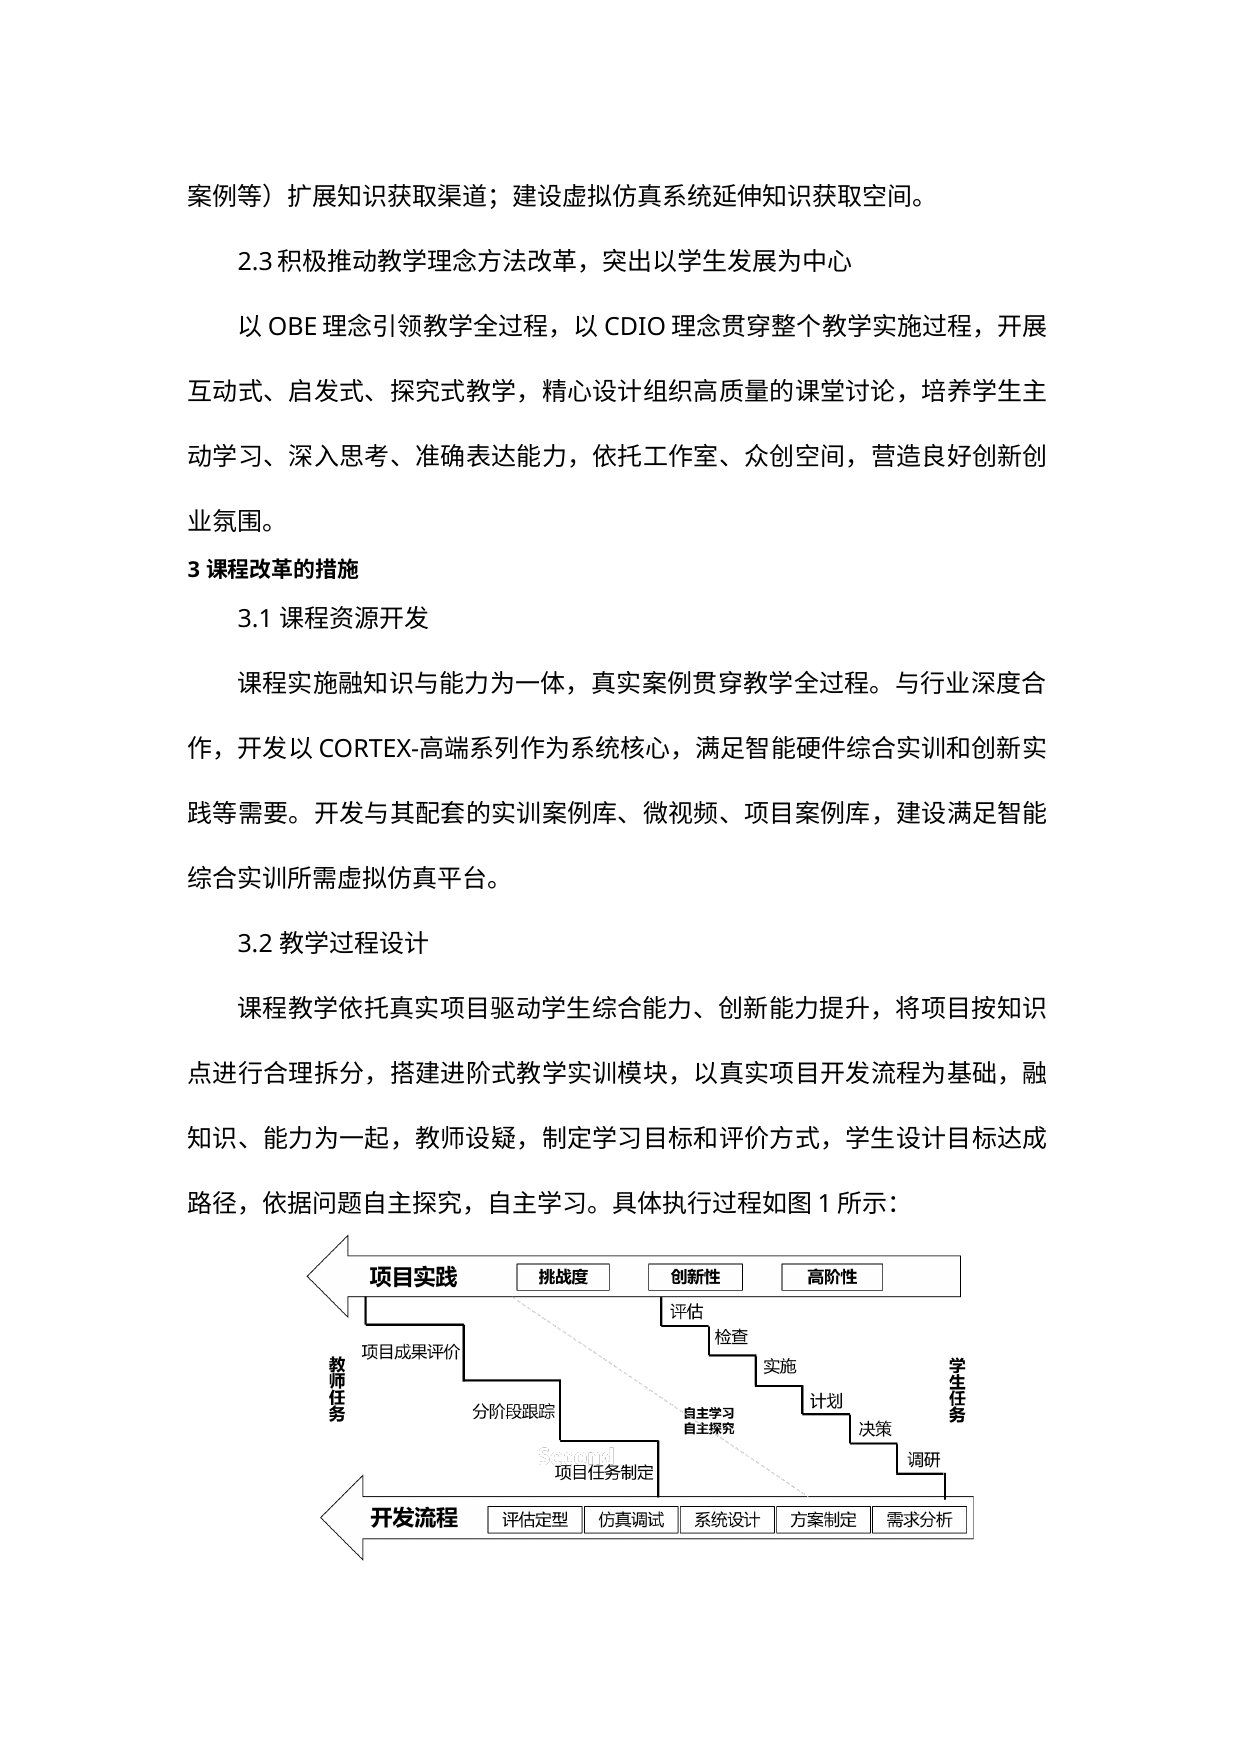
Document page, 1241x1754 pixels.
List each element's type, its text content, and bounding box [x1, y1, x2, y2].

text 2.3积极推动教学理念方法改革，突出以学生发展为中心 [212, 227, 1048, 292]
text 以OBE理念引领教学全过程，以CDIO理念贯穿整个教学实施过程，开展互动式、启发式、探究式教学，精心设计组织高质量的课堂讨论，培养学生主动学习、深入思考、准确表达能力，依托工作室、众创空间，营造良好创新创业氛围。 [187, 292, 1048, 552]
text 课程实施融知识与能力为一体，真实案例贯穿教学全过程。与行业深度合作，开发以CORTEX-高端系列作为系统核心，满足智能硬件综合实训和创新实践等需要。开发与其配套的实训案例库、微视频、项目案例库，建设满足智能综合实训所需虚拟仿真平台。 [187, 649, 1048, 909]
text 课程教学依托真实项目驱动学生综合能力、创新能力提升，将项目按知识点进行合理拆分，搭建进阶式教学实训模块，以真实项目开发流程为基础，融知识、能力为一起，教师设疑，制定学习目标和评价方式，学生设计目标达成路径，依据问题自主探究，自主学习。具体执行过程如图1所示： [187, 974, 1048, 1234]
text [187, 162, 1048, 227]
text 3 课程改革的措施 [187, 552, 1053, 584]
picture [306, 1234, 974, 1561]
text 3.1 课程资源开发 [187, 584, 1048, 649]
text 3.2 教学过程设计 [232, 909, 1048, 974]
